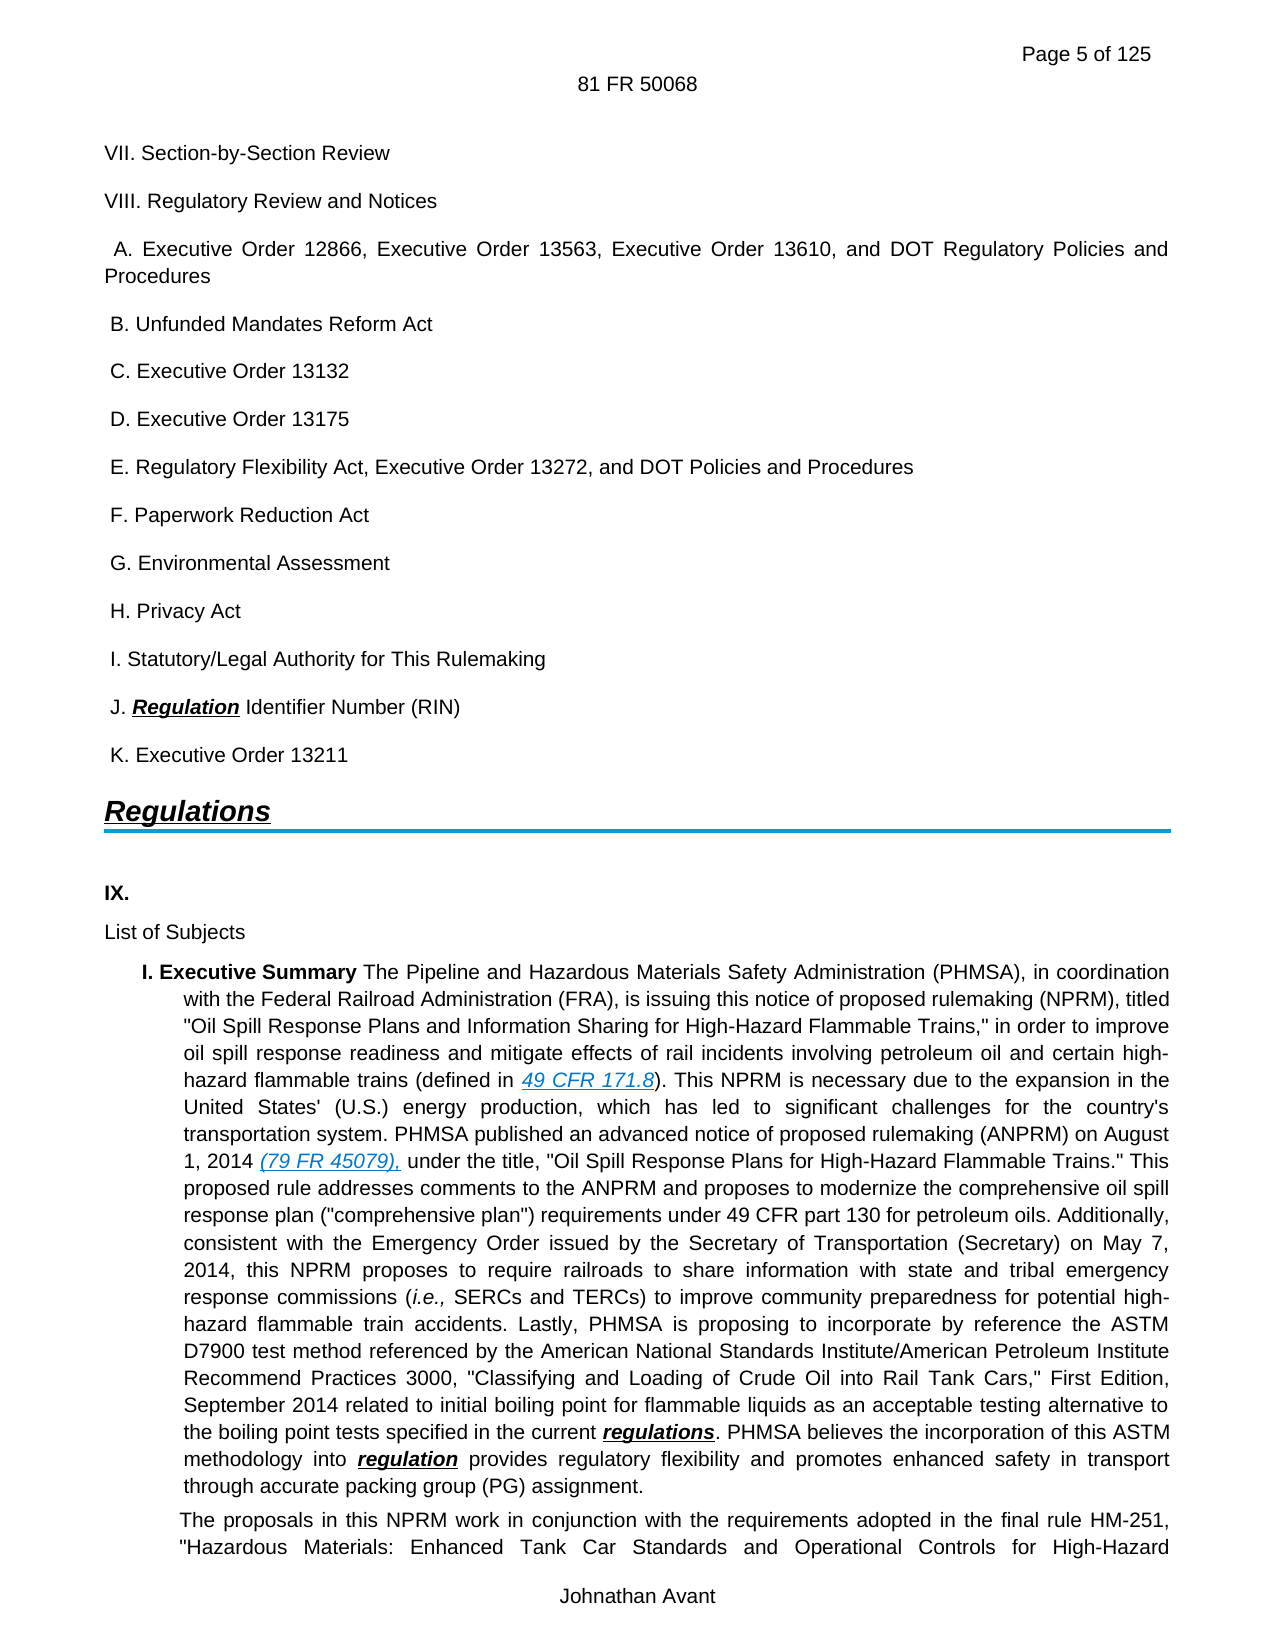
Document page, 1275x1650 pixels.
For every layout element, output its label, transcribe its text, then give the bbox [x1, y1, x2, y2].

text J. Regulation Identifier Number (RIN) [104, 692, 1171, 719]
text A. Executive Order 12866, Executive Order 13563, Executive Order 13610, and DOT Regulatory Policies and Procedures [104, 233, 1171, 287]
text B. Unfunded Mandates Reform Act [104, 308, 1171, 335]
text G. Environmental Assessment [104, 548, 1171, 575]
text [179, 1504, 1171, 1558]
list The Pipeline and Hazardous Materials Safety Administration (PHMSA), in coordination with the Federal Railroad Administration (FRA), is issuing this notice of proposed rulemaking (NPRM), titled "Oil Spill Response Plans and Information Sharing for High-Hazard Flammable Trains," in order to improve oil spill response readiness and mitigate effects of rail incidents involving petroleum oil and certain high-hazard flammable trains (defined in 49 CFR 171.8). This NPRM is necessary due to the expansion in the United States' (U.S.) energy production, which has led to significant challenges for the country's transportation system. PHMSA published an advanced notice of proposed rulemaking (ANPRM) on August 1, 2014 (79 FR 45079), under the title, "Oil Spill Response Plans for High-Hazard Flammable Trains." This proposed rule addresses comments to the ANPRM and proposes to modernize the comprehensive oil spill response plan ("comprehensive plan") requirements under 49 CFR part 130 for petroleum oils. Additionally, consistent with the Emergency Order issued by the Secretary of Transportation (Secretary) on May 7, 2014, this NPRM proposes to require railroads to share information with state and tribal emergency response commissions (i.e., SERCs and TERCs) to improve community preparedness for potential high-hazard flammable train accidents. Lastly, PHMSA is proposing to incorporate by reference the ASTM D7900 test method referenced by the American National Standards Institute/American Petroleum Institute Recommend Practices 3000, "Classifying and Loading of Crude Oil into Rail Tank Cars," First Edition, September 2014 related to initial boiling point for flammable liquids as an acceptable testing alternative to the boiling point tests specified in the current regulations. PHMSA believes the incorporation of this ASTM methodology into regulation provides regulatory flexibility and promotes enhanced safety in transport through accurate packing group (PG) assignment. [142, 956, 1171, 1498]
text H. Privacy Act [104, 596, 1171, 623]
text VII. Section-by-Section Review [104, 137, 1171, 164]
text List of Subjects [104, 917, 1171, 944]
text E. Regulatory Flexibility Act, Executive Order 13272, and DOT Policies and Procedures [104, 452, 1171, 479]
text D. Executive Order 13175 [104, 404, 1171, 431]
text I. Statutory/Legal Authority for This Rulemaking [104, 644, 1171, 671]
text F. Paperwork Reduction Act [104, 500, 1171, 527]
text IX. [104, 877, 1171, 904]
text VIII. Regulatory Review and Notices [104, 185, 1171, 212]
text K. Executive Order 13211 [104, 739, 1171, 767]
text C. Executive Order 13132 [104, 356, 1171, 383]
text Regulations [104, 792, 1171, 827]
